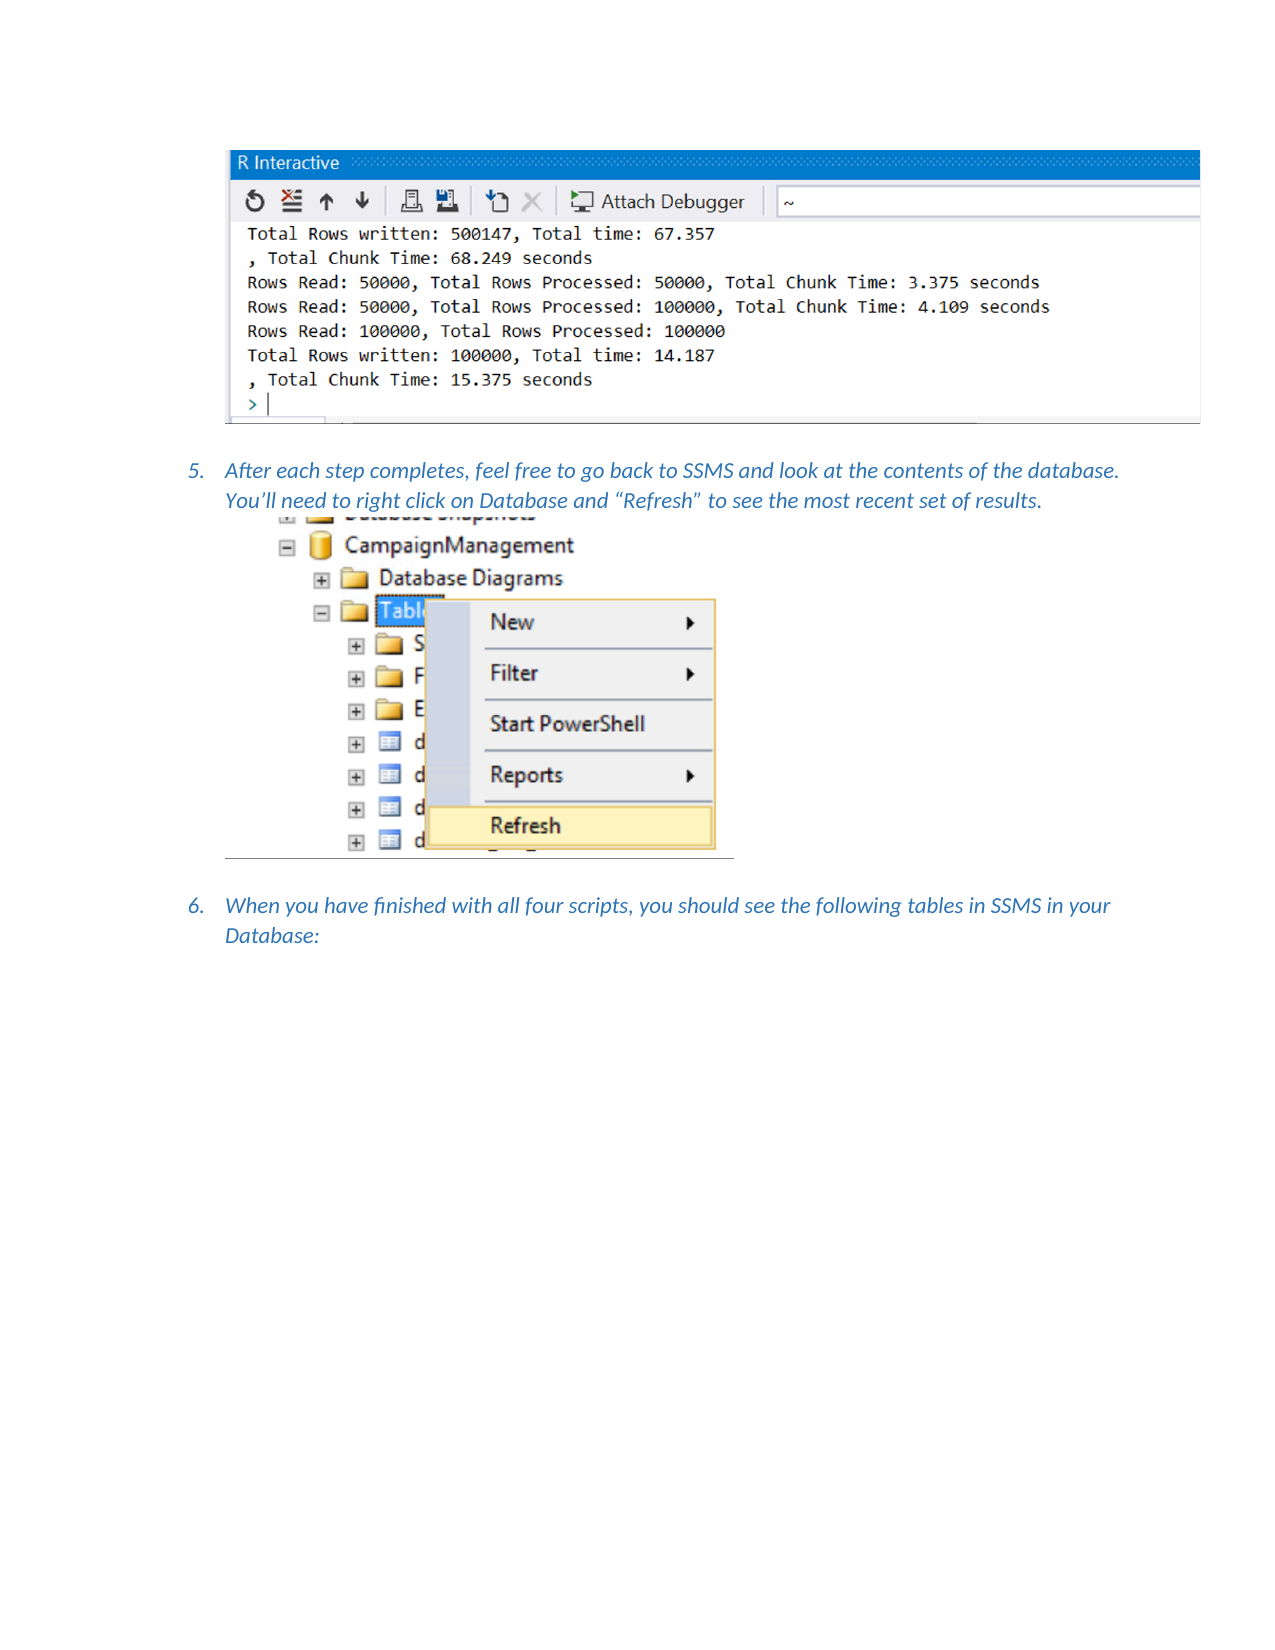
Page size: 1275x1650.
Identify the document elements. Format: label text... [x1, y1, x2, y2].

list After each step completes, feel free to go back to SSMS and look at the contents of the database. You’ll need to right click on Database and “Refresh” to see the most recent set of results. [187, 456, 1125, 514]
picture [225, 516, 735, 859]
picture [225, 150, 1200, 424]
list When you have finished with all four scripts, you should see the following tables in SSMS in your Database: [187, 891, 1125, 950]
